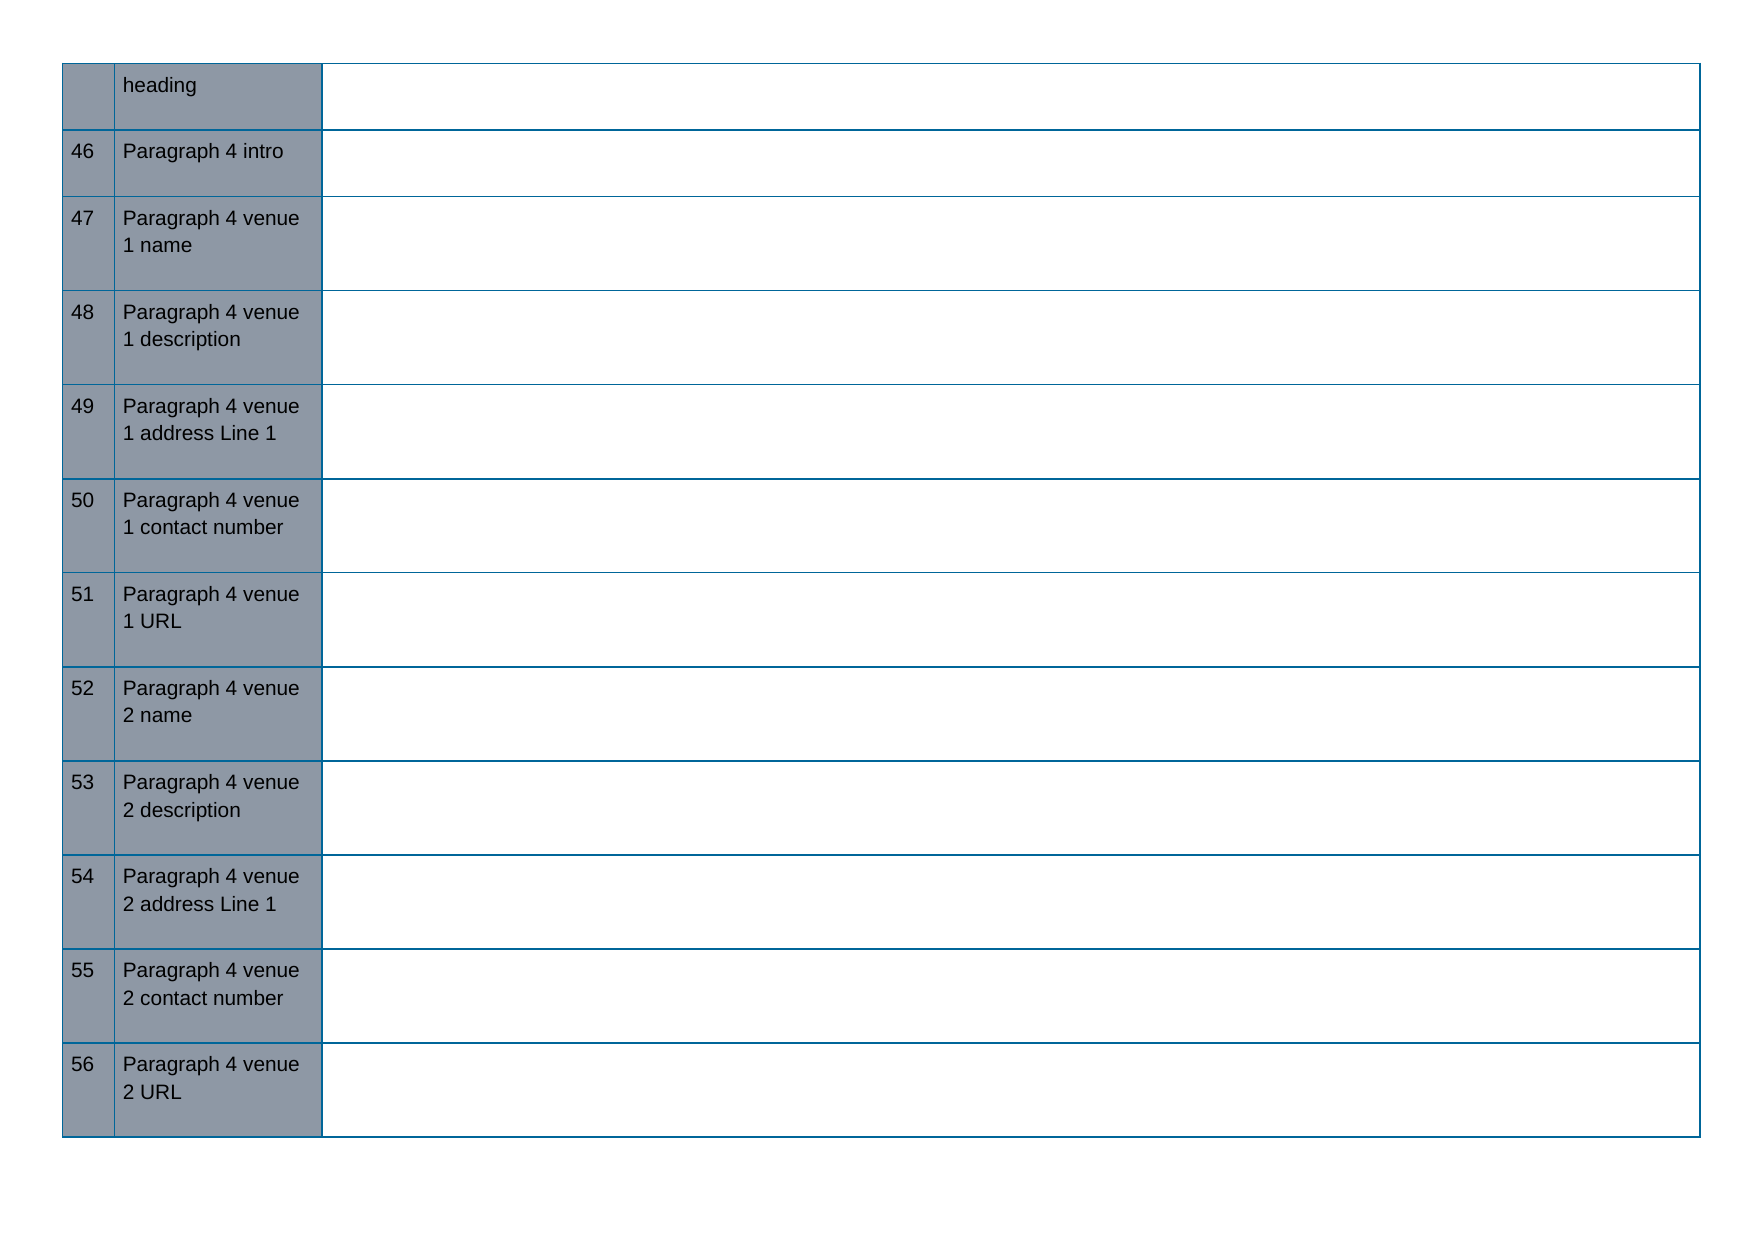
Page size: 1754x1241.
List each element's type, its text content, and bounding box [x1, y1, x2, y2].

table_cell Paragraph 4 venue 1 address Line 1 [115, 385, 321, 478]
table_cell [323, 762, 1699, 854]
table_cell [323, 131, 1699, 196]
table_cell [323, 385, 1699, 478]
table_cell Paragraph 4 venue 2 URL [115, 1044, 321, 1136]
table_cell Paragraph 4 venue 2 description [115, 762, 321, 854]
table_cell Paragraph 4 venue 1 description [115, 291, 321, 384]
table_cell 53 [63, 762, 114, 854]
table_cell Paragraph 4 intro [115, 131, 321, 196]
table_cell [323, 64, 1699, 129]
table_cell 52 [63, 668, 114, 760]
table_cell 51 [63, 573, 114, 666]
table_cell 45 [63, 64, 114, 129]
table_cell [323, 950, 1699, 1042]
table_cell 55 [63, 950, 114, 1042]
table_cell 50 [63, 480, 114, 572]
table_cell Paragraph 4 heading [115, 64, 321, 129]
table_cell 46 [63, 131, 114, 196]
table_cell [323, 197, 1699, 290]
table_cell [323, 291, 1699, 384]
table_cell [323, 668, 1699, 760]
table_cell 47 [63, 197, 114, 290]
table_cell 49 [63, 385, 114, 478]
table_cell [323, 856, 1699, 948]
table_cell 56 [63, 1044, 114, 1136]
table_cell Paragraph 4 venue 2 name [115, 668, 321, 760]
table_cell [323, 480, 1699, 572]
table_cell Paragraph 4 venue 2 address Line 1 [115, 856, 321, 948]
table_cell Paragraph 4 venue 1 URL [115, 573, 321, 666]
table_cell Paragraph 4 venue 2 contact number [115, 950, 321, 1042]
table_cell 54 [63, 856, 114, 948]
table_cell [323, 573, 1699, 666]
table_cell Paragraph 4 venue 1 name [115, 197, 321, 290]
table_cell 48 [63, 291, 114, 384]
table_cell Paragraph 4 venue 1 contact number [115, 480, 321, 572]
table_cell [323, 1044, 1699, 1136]
